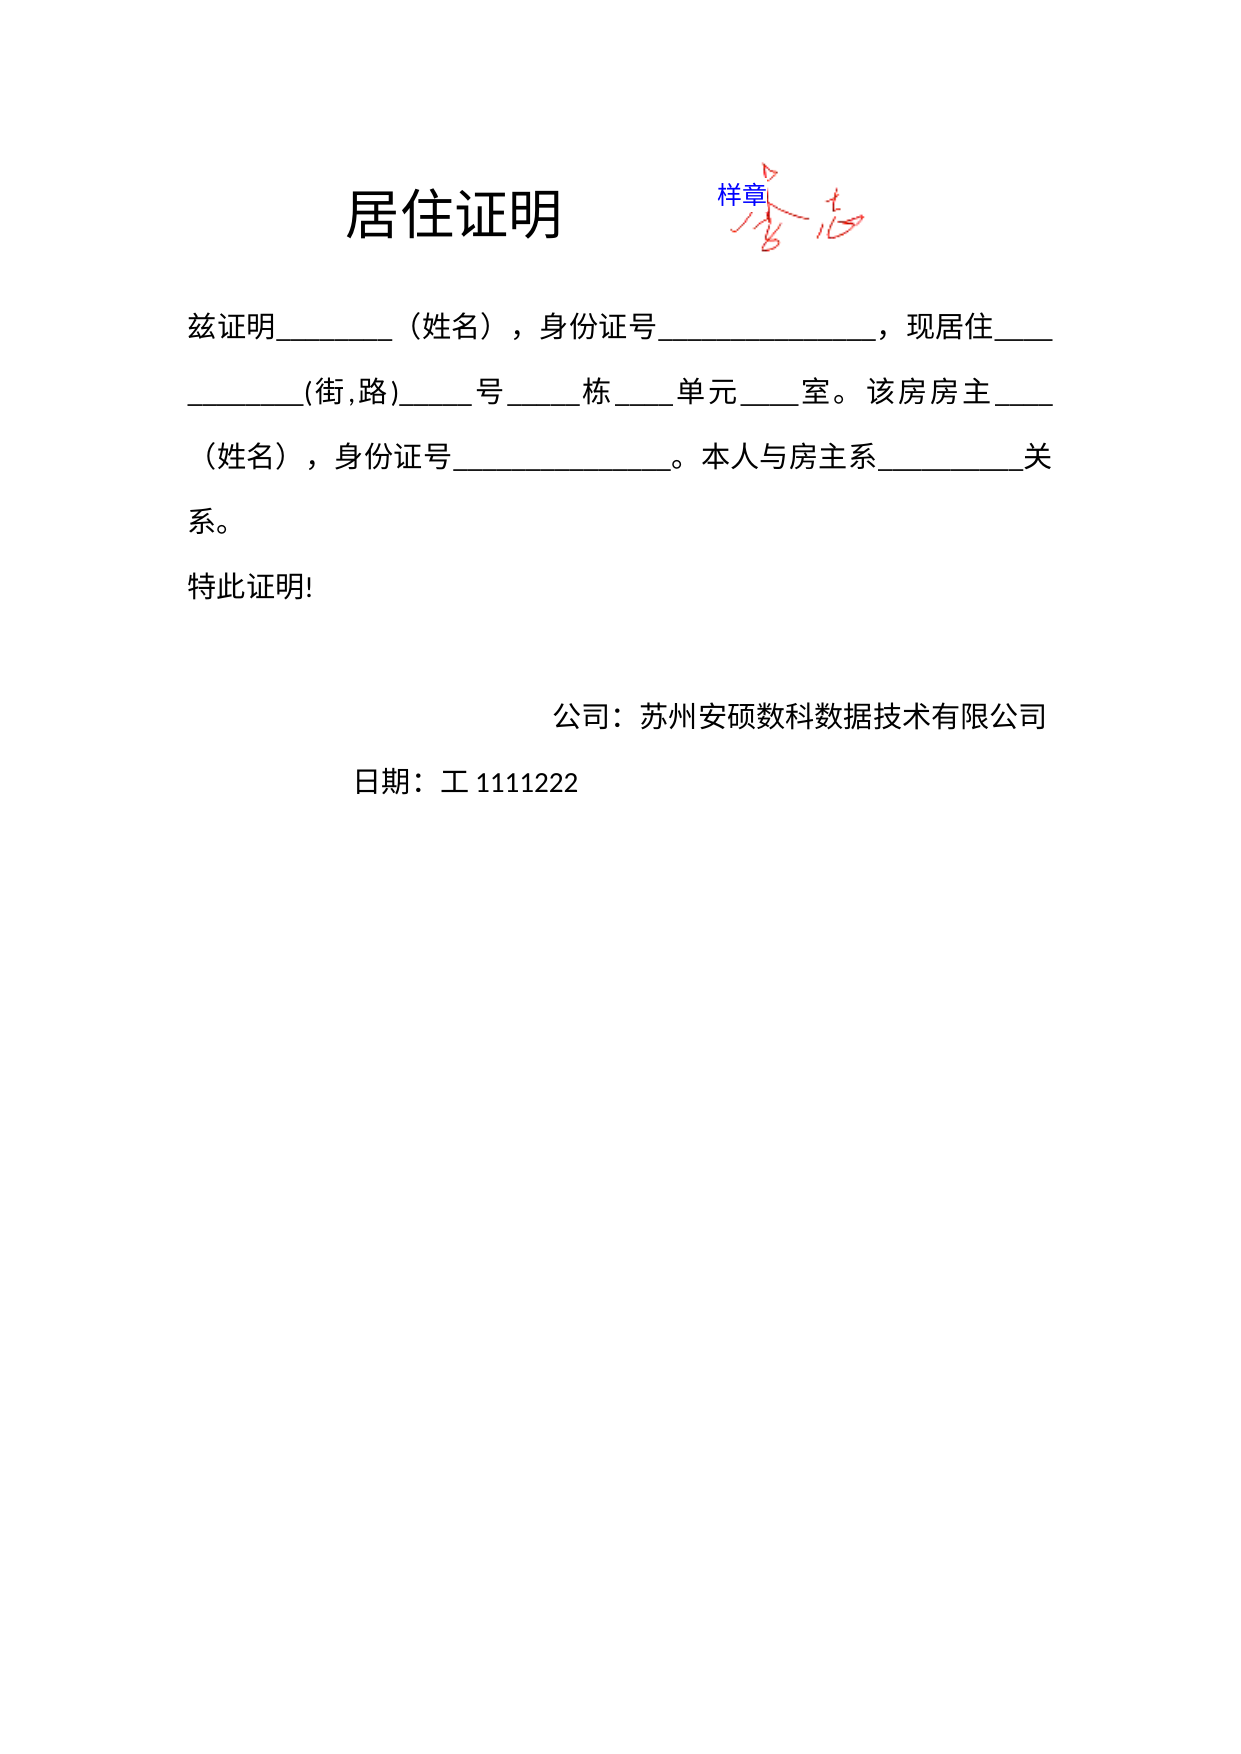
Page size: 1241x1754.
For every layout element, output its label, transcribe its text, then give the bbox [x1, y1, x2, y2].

text 公司：苏州安硕数科数据技术有限公司 [187, 682, 1053, 747]
text 特此证明! [187, 552, 1053, 617]
text 居住证明 [187, 162, 1053, 259]
text 兹证明________（姓名），身份证号_______________，现居住____________(街,路)_____号_____栋____单元____室。该房房主____（姓名），身份证号_______________。本人与房主系__________关系。 [187, 292, 1053, 552]
text 日期：工1111222 [187, 747, 1053, 812]
